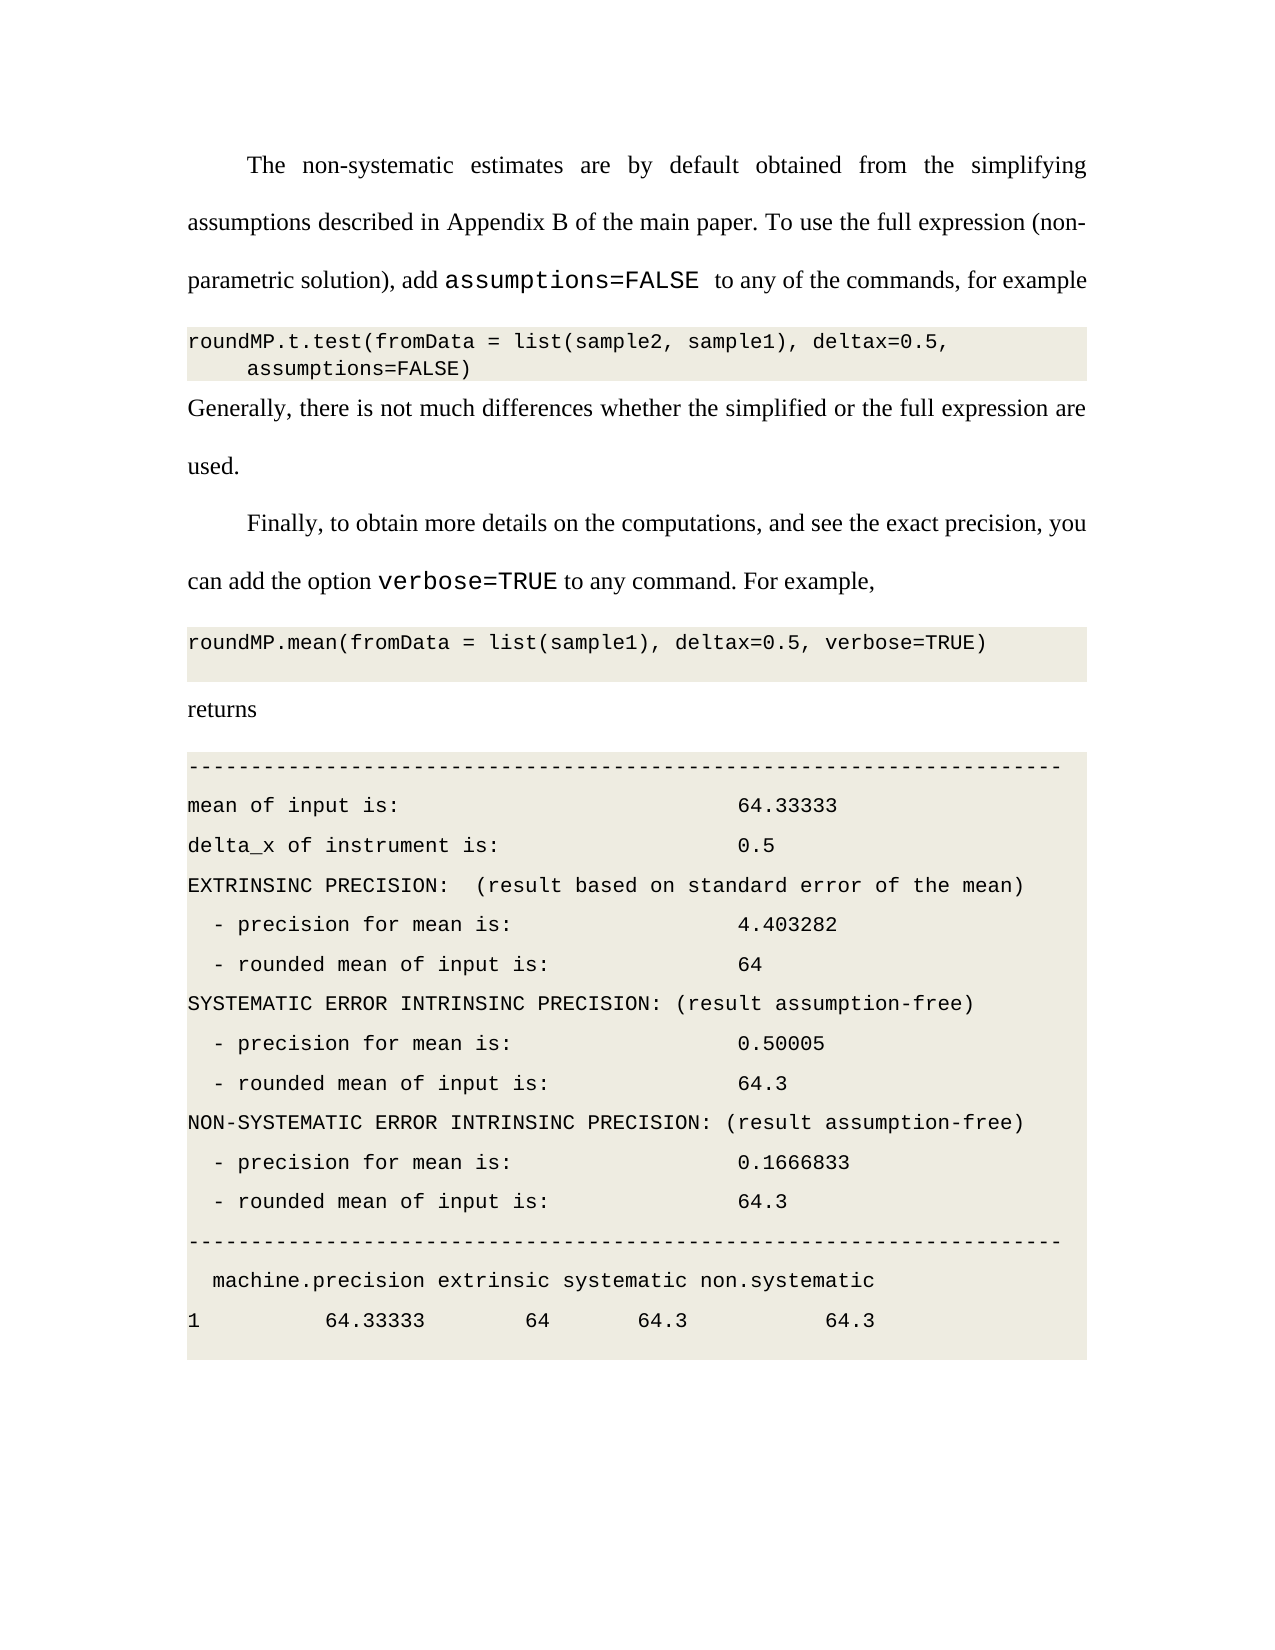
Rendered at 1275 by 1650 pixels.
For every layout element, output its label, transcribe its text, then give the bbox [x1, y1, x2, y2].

list mean of input is: 64.33333 [187, 791, 1087, 818]
list delta_x of instrument is: 0.5 [187, 831, 1087, 858]
text returns [187, 694, 1087, 723]
list machine.precision extrinsic systematic non.systematic [187, 1266, 1087, 1293]
list - precision for mean is: 4.403282 [187, 910, 1087, 937]
list EXTRINSINC PRECISION: (result based on standard error of the mean) [187, 870, 1087, 897]
list SYSTEMATIC ERROR INTRINSINC PRECISION: (result assumption-free) [187, 989, 1087, 1016]
list - precision for mean is: 0.1666833 [187, 1147, 1087, 1174]
list ---------------------------------------------------------------------- [187, 1227, 1087, 1254]
list roundMP.t.test(fromData = list(sample2, sample1), deltax=0.5, assumptions=FALSE) [187, 327, 1087, 381]
list 1 64.33333 64 64.3 64.3 [187, 1306, 1087, 1360]
list - rounded mean of input is: 64.3 [187, 1068, 1087, 1095]
text Generally, there is not much differences whether the simplified or the full expression are used. [187, 393, 1087, 479]
text The non-systematic estimates are by default obtained from the simplifying assumptions described in Appendix B of the main paper. To use the full expression (non-parametric solution), add assumptions=FALSE to any of the commands, for example [187, 150, 1087, 296]
list ---------------------------------------------------------------------- [187, 752, 1087, 779]
text Finally, to obtain more details on the computations, and see the exact precision, you can add the option verbose=TRUE to any command. For example, [187, 508, 1087, 597]
list NON-SYSTEMATIC ERROR INTRINSINC PRECISION: (result assumption-free) [187, 1108, 1087, 1135]
list roundMP.mean(fromData = list(sample1), deltax=0.5, verbose=TRUE) [187, 627, 1087, 682]
list - precision for mean is: 0.50005 [187, 1029, 1087, 1056]
list - rounded mean of input is: 64.3 [187, 1187, 1087, 1214]
list - rounded mean of input is: 64 [187, 949, 1087, 977]
